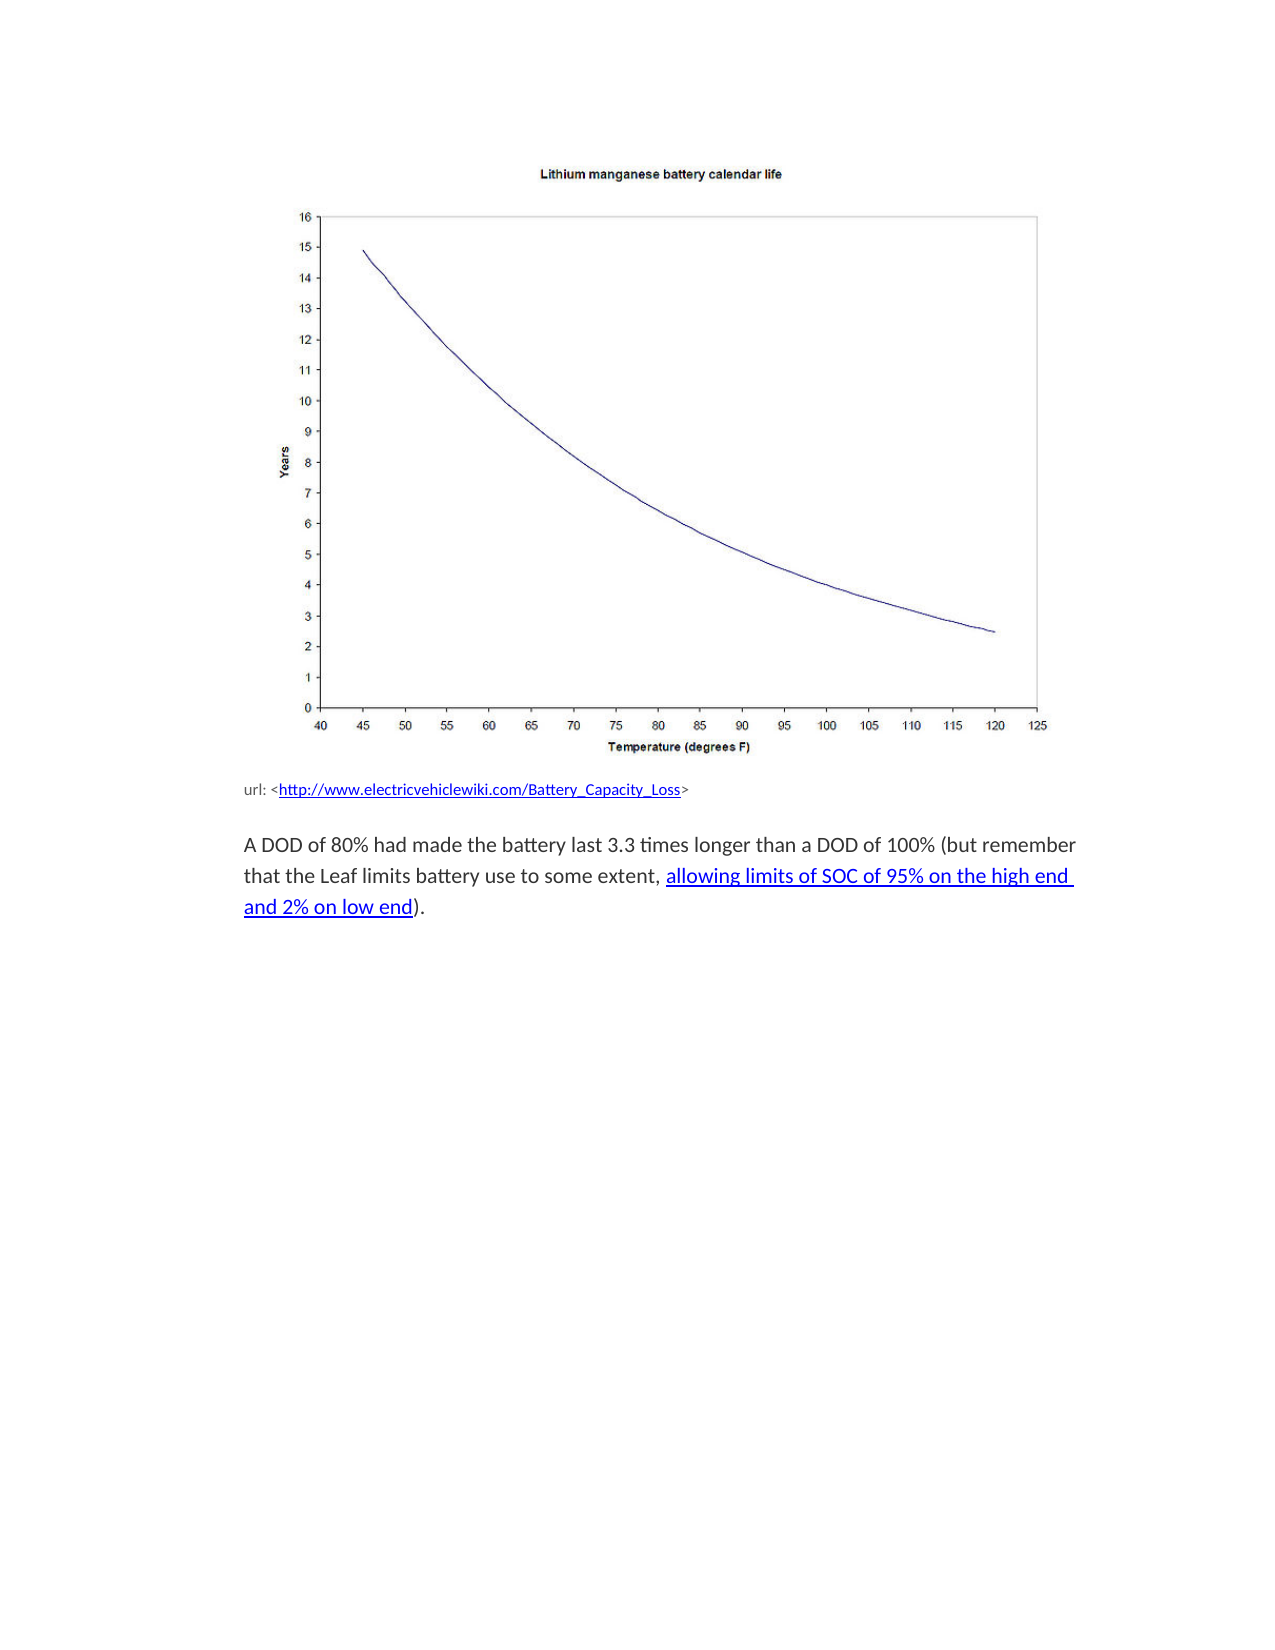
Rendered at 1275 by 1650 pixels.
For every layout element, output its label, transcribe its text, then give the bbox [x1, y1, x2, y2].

picture [243, 150, 1085, 780]
text url: <http://www.electricvehiclewiki.com/Battery_Capacity_Loss> [244, 779, 1087, 800]
text A DOD of 80% had made the battery last 3.3 times longer than a DOD of 100% (but remember that the Leaf limits battery use to some extent, allowing limits of SOC of 95% on the high end and 2% on low end). [244, 826, 1087, 920]
